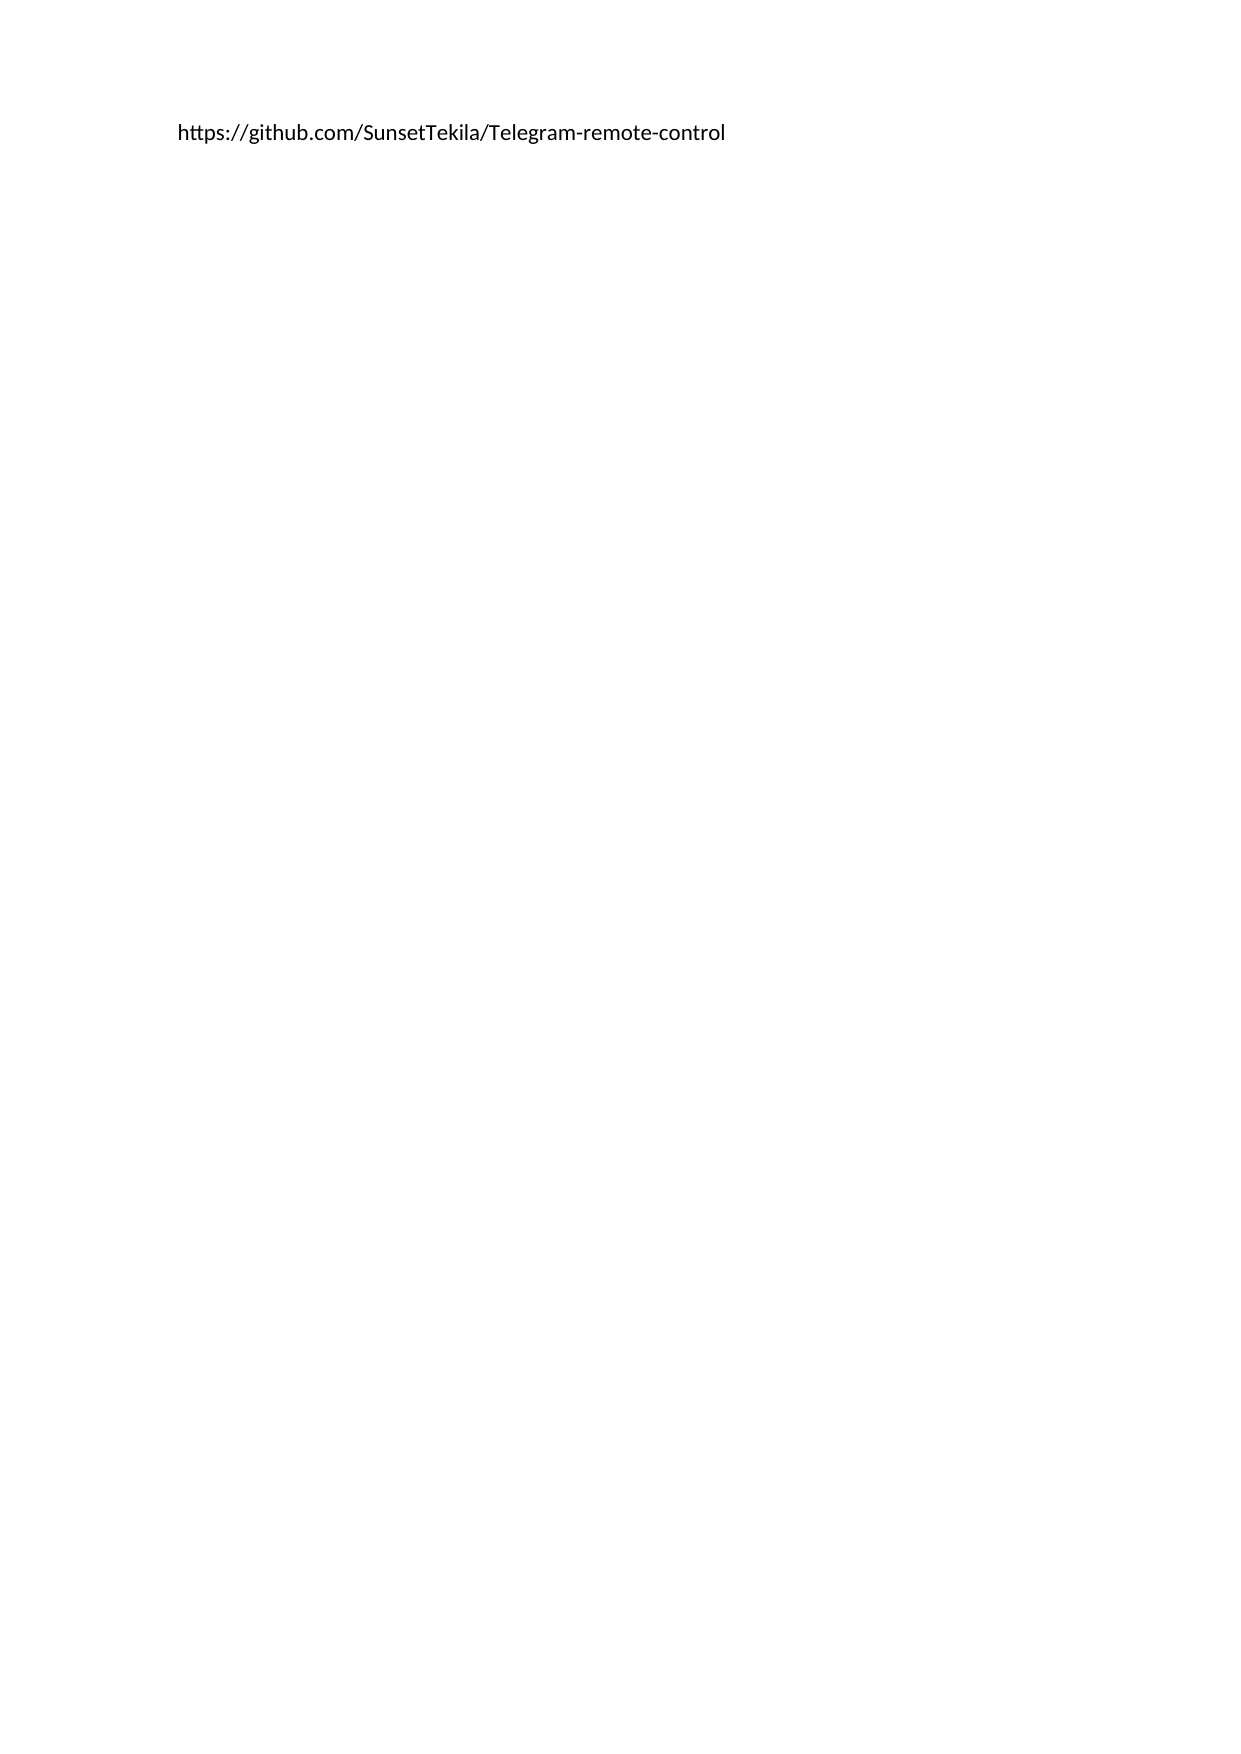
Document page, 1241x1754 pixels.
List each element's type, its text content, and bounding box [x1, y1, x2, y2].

text https://github.com/SunsetTekila/Telegram-remote-control [177, 118, 1152, 146]
